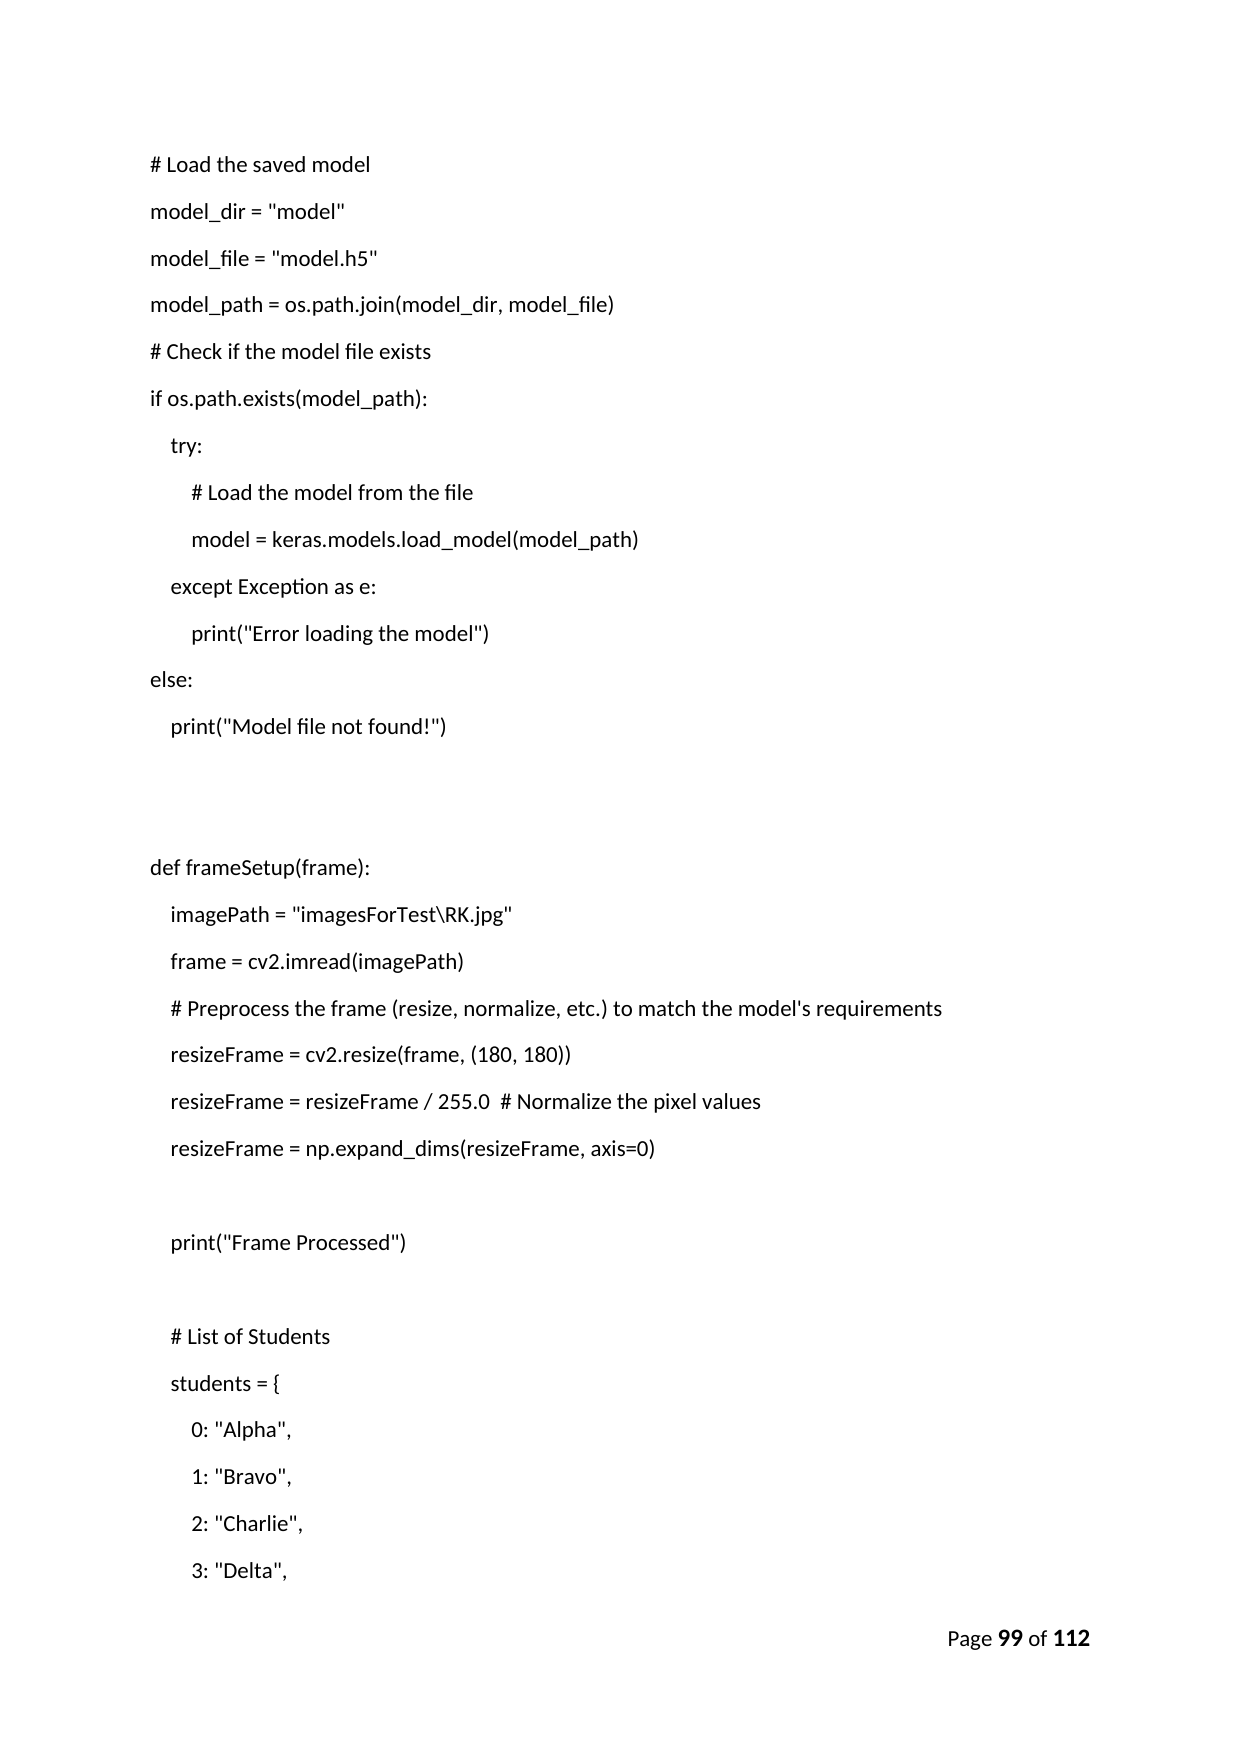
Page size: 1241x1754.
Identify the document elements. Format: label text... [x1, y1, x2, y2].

text # Check if the model file exists [150, 337, 1090, 366]
text model_file = "model.h5" [150, 244, 1090, 272]
text model_dir = "model" [150, 197, 1090, 225]
text frame = cv2.imread(imagePath) [150, 947, 1090, 975]
text try: [150, 431, 1090, 459]
text 2: "Charlie", [150, 1509, 1090, 1537]
text # List of Students [150, 1322, 1090, 1350]
text # Load the model from the file [150, 478, 1090, 506]
text # Preprocess the frame (resize, normalize, etc.) to match the model's requirements [150, 994, 1090, 1022]
text resizeFrame = np.expand_dims(resizeFrame, axis=0) [150, 1134, 1090, 1162]
text print("Error loading the model") [150, 619, 1090, 647]
text except Exception as e: [150, 572, 1090, 600]
text 0: "Alpha", [150, 1416, 1090, 1444]
text imagePath = "imagesForTest\RK.jpg" [150, 900, 1090, 928]
text print("Model file not found!") [150, 712, 1090, 741]
text if os.path.exists(model_path): [150, 384, 1090, 412]
text model = keras.models.load_model(model_path) [150, 525, 1090, 553]
text print("Frame Processed") [150, 1228, 1090, 1256]
text students = { [150, 1369, 1090, 1397]
text else: [150, 666, 1090, 694]
text resizeFrame = resizeFrame / 255.0 # Normalize the pixel values [150, 1087, 1090, 1116]
text 1: "Bravo", [150, 1462, 1090, 1491]
text # Load the saved model [150, 150, 1090, 178]
text 3: "Delta", [150, 1556, 1090, 1584]
text resizeFrame = cv2.resize(frame, (180, 180)) [150, 1041, 1090, 1069]
text def frameSetup(frame): [150, 853, 1090, 881]
text model_path = os.path.join(model_dir, model_file) [150, 291, 1090, 319]
